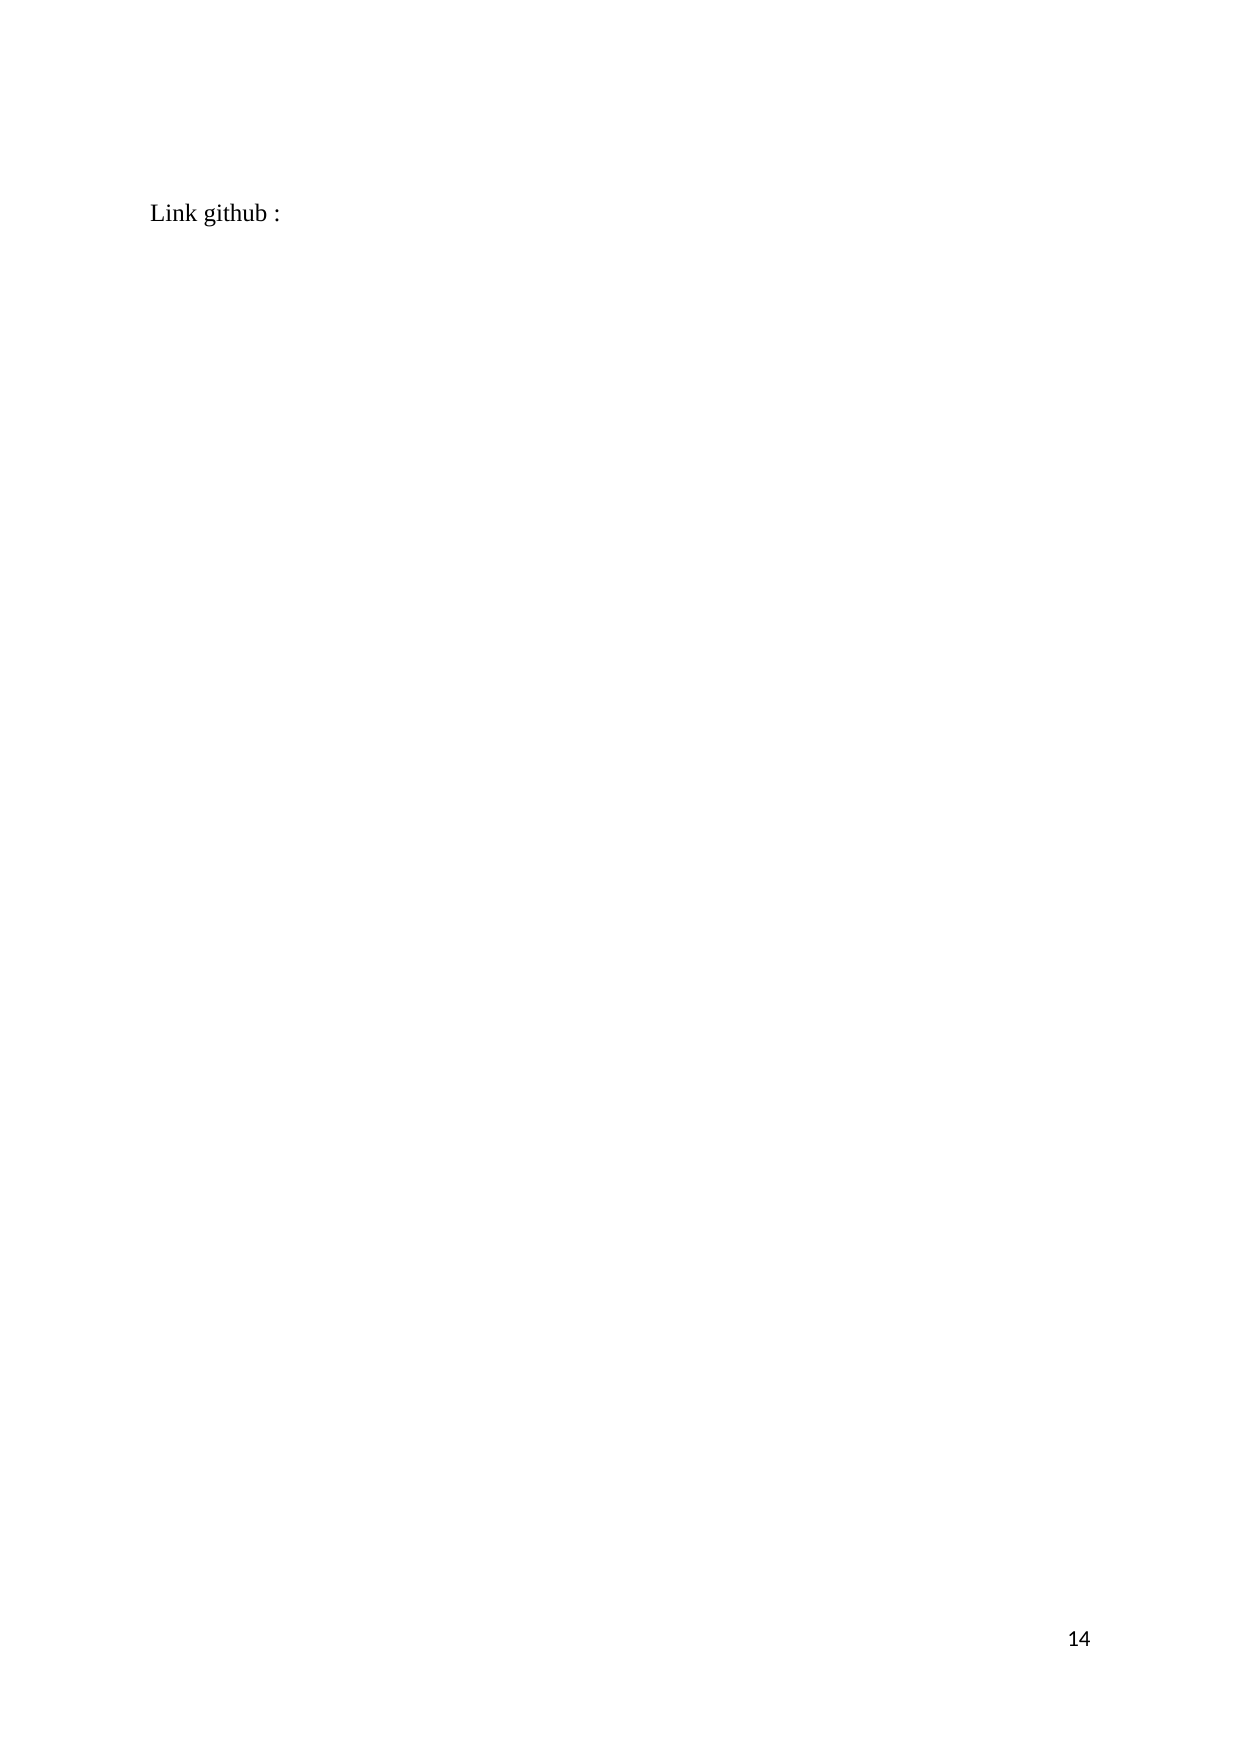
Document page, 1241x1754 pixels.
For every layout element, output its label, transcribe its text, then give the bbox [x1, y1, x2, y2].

text Link github : [150, 198, 1090, 226]
